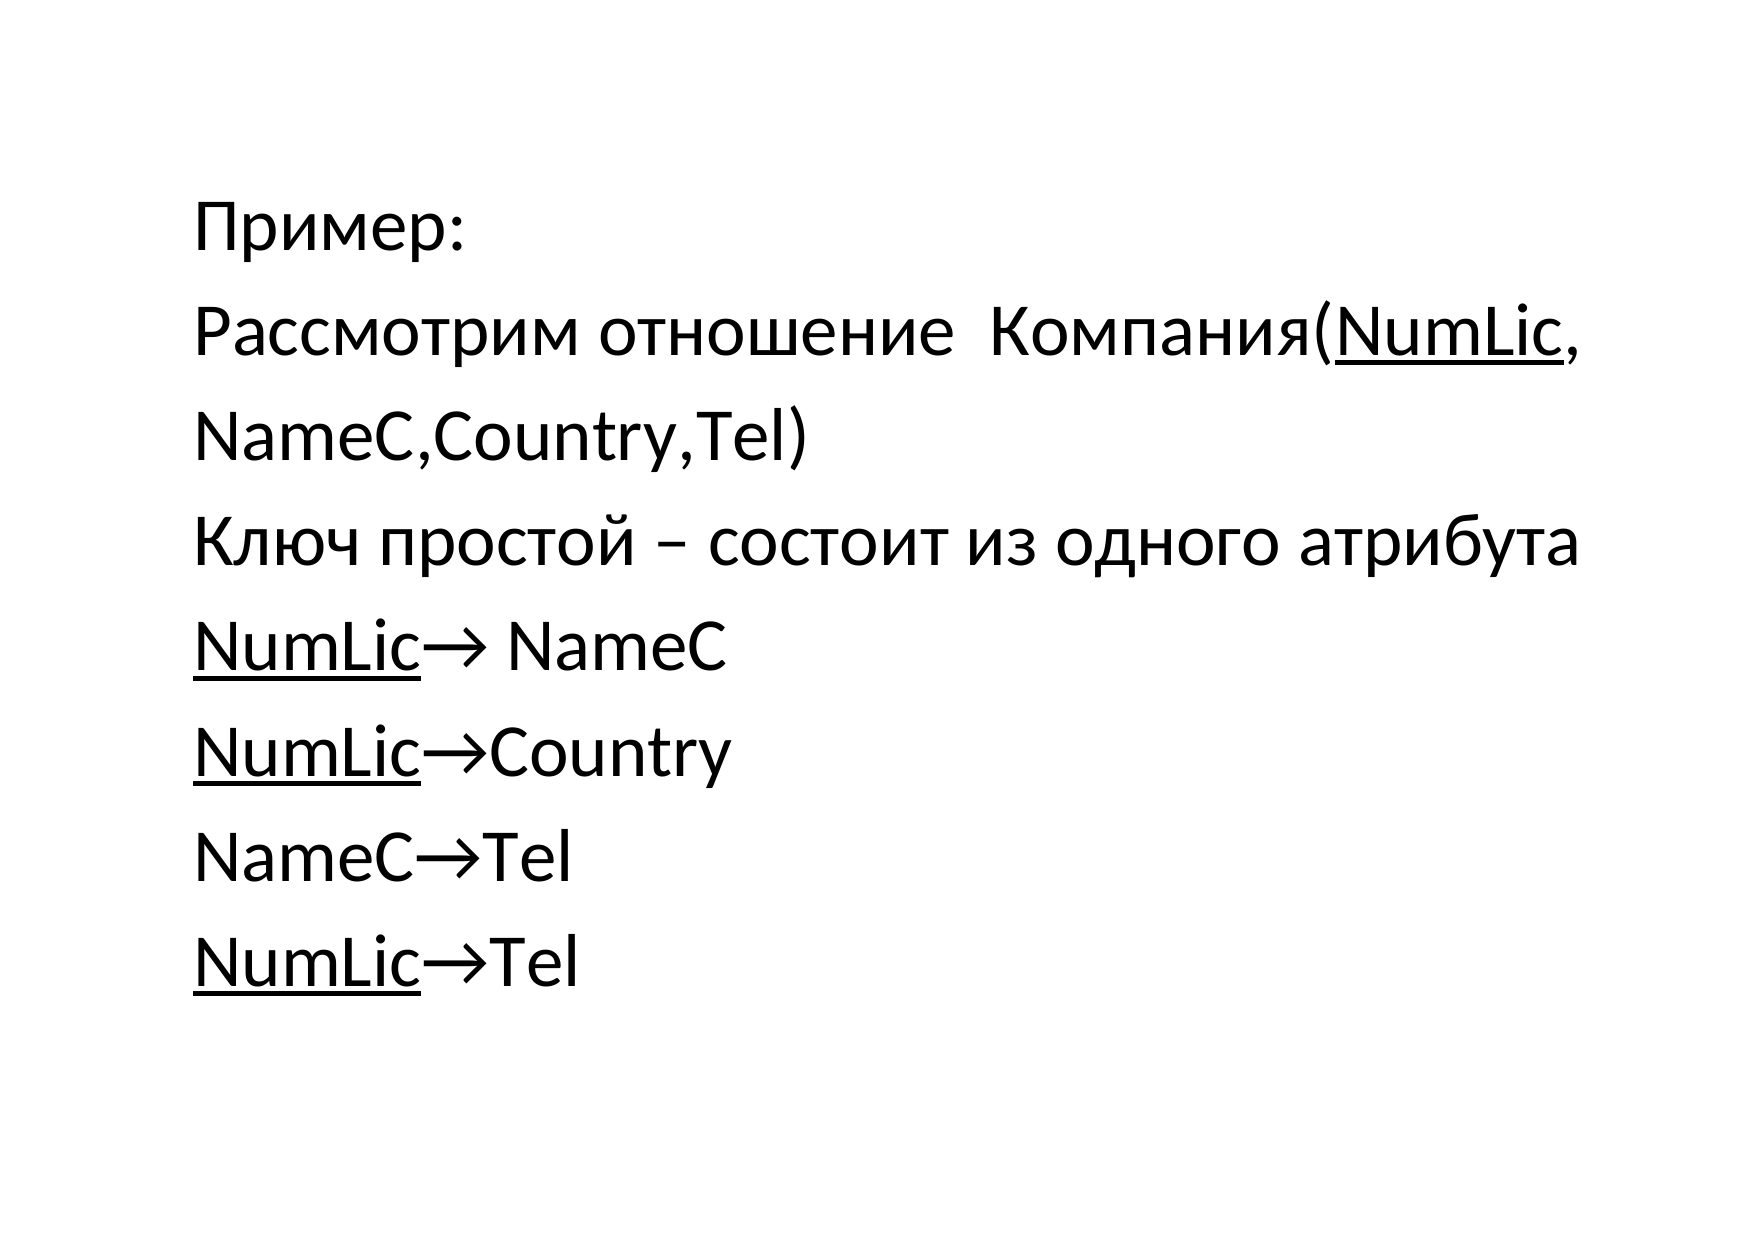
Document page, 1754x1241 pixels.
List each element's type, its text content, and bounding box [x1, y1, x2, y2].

list Ключ простой – состоит из одного атрибута [193, 493, 1636, 584]
list NumLic→Country [193, 703, 1636, 795]
list Пример: [193, 177, 1636, 269]
list NumLic→Tel [193, 914, 1636, 1005]
list NumLic→ NameC [193, 598, 1636, 689]
list Рассмотрим отношение Компания(NumLic, NameC,Country,Tel) [193, 282, 1636, 479]
list NameC→Tel [193, 808, 1636, 900]
